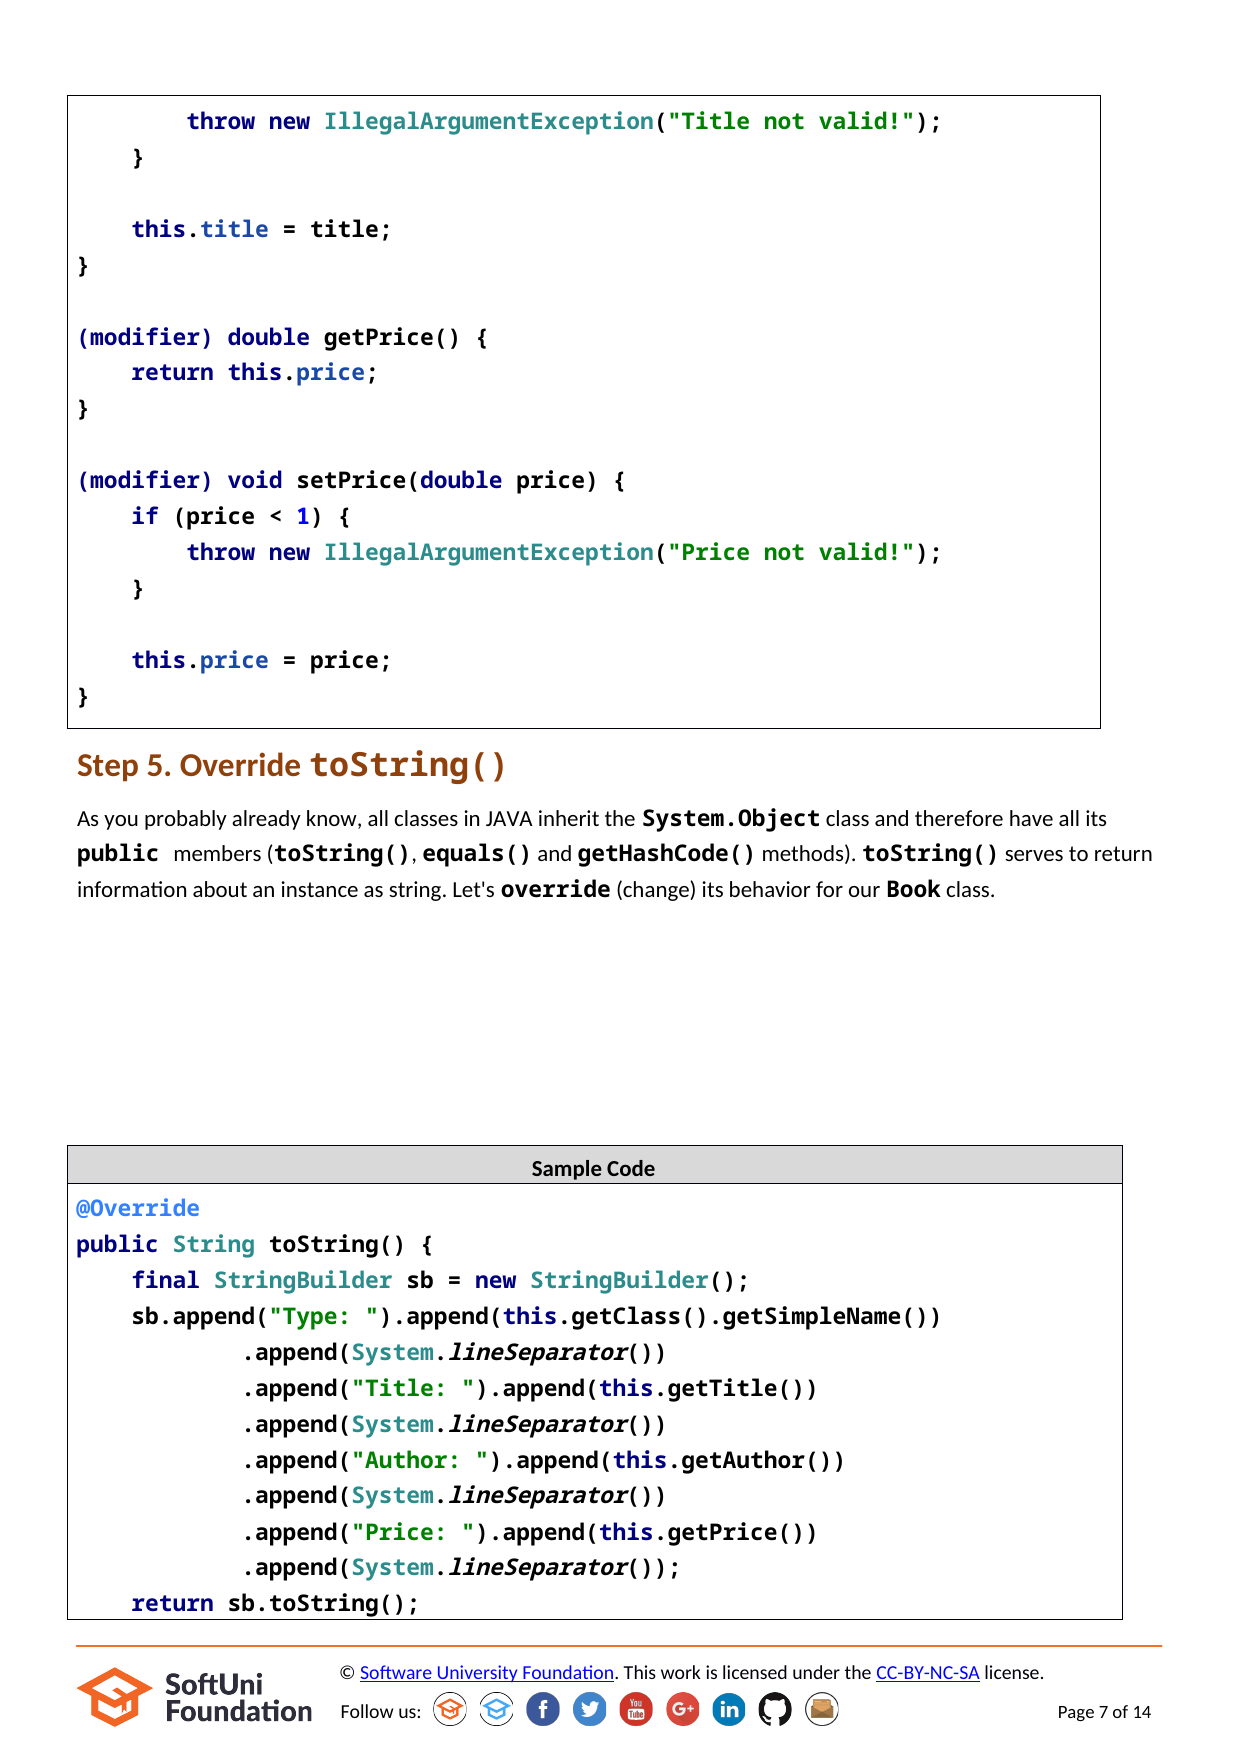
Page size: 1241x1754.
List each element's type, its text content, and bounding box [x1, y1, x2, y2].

subtitle Step 5. Override toString() [77, 741, 1163, 786]
picture [736, 1716, 746, 1726]
picture [736, 1693, 746, 1703]
picture [526, 1692, 560, 1726]
picture [480, 1692, 513, 1726]
picture [805, 1692, 839, 1726]
table_cell @Override public String toString() { final StringBuilder sb = new StringBuilder(); sb.append("Type: ").append(this.getClass().getSimpleName()) .append(System.lineSeparator()) .append("Title: ").append(this.getTitle()) .append(System.lineSeparator()) .append("Author: ").append(this.getAuthor()) .append(System.lineSeparator()) .append("Price: ").append(this.getPrice()) .append(System.lineSeparator()); return sb.toString(); [68, 1184, 1122, 1618]
picture [712, 1716, 722, 1726]
picture [573, 1692, 607, 1726]
picture [727, 1707, 738, 1717]
picture [433, 1692, 467, 1726]
picture [758, 1692, 792, 1726]
text As you probably already know, all classes in JAVA inherit the System.Object class and therefore have all its public members (toString(), equals() and getHashCode() methods). toString() serves to return information about an instance as string. Let's override (change) its behavior for our Book class. [77, 801, 1163, 904]
table_header Sample Code [68, 1146, 1122, 1183]
picture [76, 1667, 312, 1727]
picture [619, 1692, 653, 1726]
picture [666, 1692, 700, 1726]
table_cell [68, 96, 1100, 727]
picture [712, 1693, 722, 1703]
